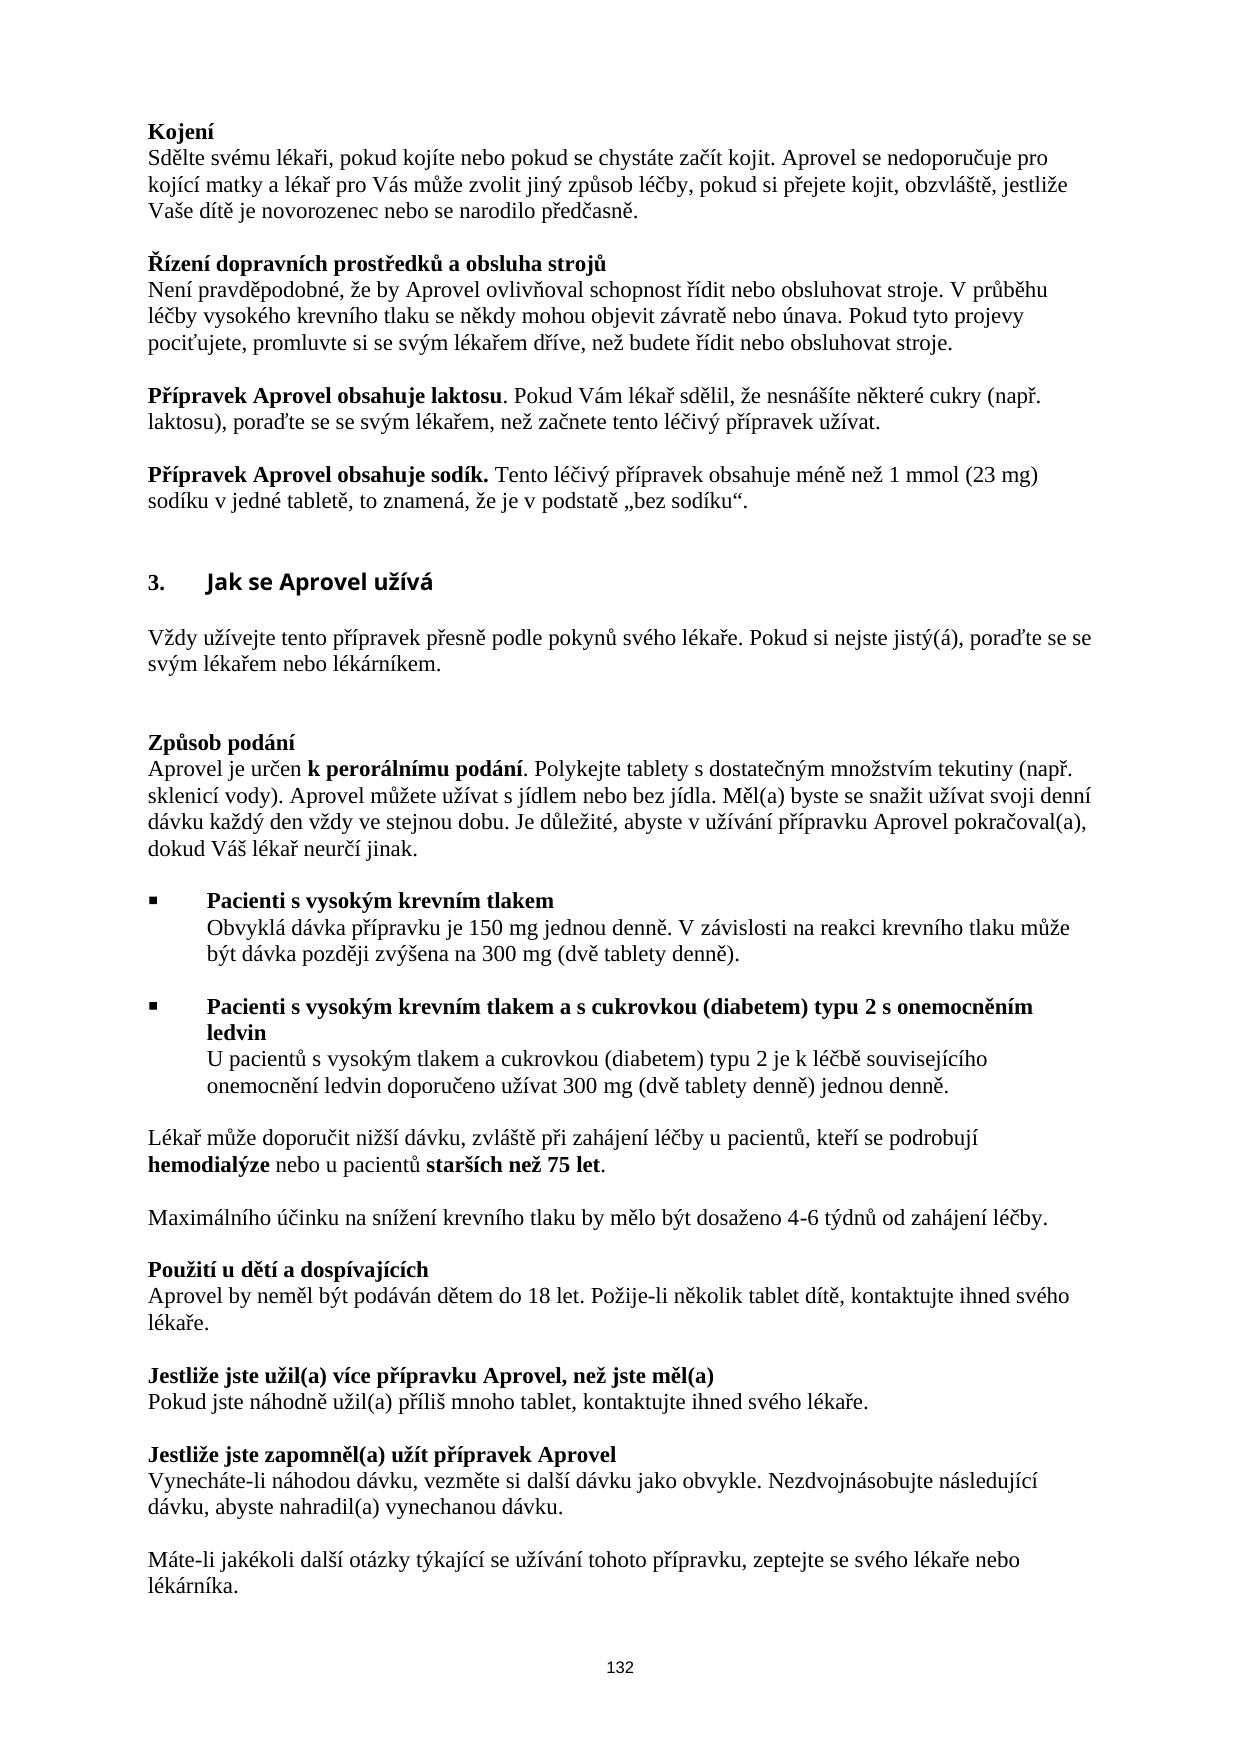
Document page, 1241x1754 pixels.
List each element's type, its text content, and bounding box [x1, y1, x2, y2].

text Maximálního účinku na snížení krevního tlaku by mělo být dosaženo 4-6 týdnů od zahájení léčby. [148, 1203, 1093, 1230]
text Obvyklá dávka přípravku je 150 mg jednou denně. V závislosti na reakci krevního tlaku může být dávka později zvýšena na 300 mg (dvě tablety denně). [207, 914, 1093, 966]
subtitle Použití u dětí a dospívajících [148, 1256, 1093, 1283]
text Přípravek Aprovel obsahuje laktosu. Pokud Vám lékař sdělil, že nesnášíte některé cukry (např. laktosu), poraďte se se svým lékařem, než začnete tento léčivý přípravek užívat. [148, 382, 1093, 434]
text Máte-li jakékoli další otázky týkající se užívání tohoto přípravku, zeptejte se svého lékaře nebo lékárníka. [148, 1546, 1093, 1599]
subtitle Kojení [148, 118, 1093, 144]
text Aprovel by neměl být podáván dětem do 18 let. Požije-li několik tablet dítě, kontaktujte ihned svého lékaře. [148, 1283, 1093, 1335]
text Přípravek Aprovel obsahuje sodík. Tento léčivý přípravek obsahuje méně než 1 mmol (23 mg) sodíku v jedné tabletě, to znamená, že je v podstatě „bez sodíku“. [148, 461, 1093, 513]
text Sdělte svému lékaři, pokud kojíte nebo pokud se chystáte začít kojit. Aprovel se nedoporučuje pro kojící matky a lékař pro Vás může zvolit jiný způsob léčby, pokud si přejete kojit, obzvláště, jestliže Vaše dítě je novorozenec nebo se narodilo předčasně. [148, 144, 1093, 223]
subtitle Jestliže jste užil(a) více přípravku Aprovel, než jste měl(a) [148, 1362, 1093, 1388]
text Není pravděpodobné, že by Aprovel ovlivňoval schopnost řídit nebo obsluhovat stroje. V průběhu léčby vysokého krevního tlaku se někdy mohou objevit závratě nebo únava. Pokud tyto projevy pociťujete, promluvte si se svým lékařem dříve, než budete řídit nebo obsluhovat stroje. [148, 276, 1093, 355]
list Pacienti s vysokým krevním tlakem [148, 887, 1093, 914]
text Lékař může doporučit nižší dávku, zvláště při zahájení léčby u pacientů, kteří se podrobují hemodialýze nebo u pacientů starších než 75 let. [148, 1124, 1093, 1177]
text U pacientů s vysokým tlakem a cukrovkou (diabetem) typu 2 je k léčbě souvisejícího onemocnění ledvin doporučeno užívat 300 mg (dvě tablety denně) jednou denně. [207, 1045, 1093, 1098]
subtitle 3. Jak se Aprovel užívá [148, 566, 1093, 597]
list Pacienti s vysokým krevním tlakem a s cukrovkou (diabetem) typu 2 s onemocněním ledvin [148, 993, 1093, 1045]
subtitle Způsob podání [148, 729, 1093, 756]
text Vždy užívejte tento přípravek přesně podle pokynů svého lékaře. Pokud si nejste jistý(á), poraďte se se svým lékařem nebo lékárníkem. [148, 624, 1093, 676]
subtitle Řízení dopravních prostředků a obsluha strojů [148, 250, 1093, 276]
text Aprovel je určen k perorálnímu podání. Polykejte tablety s dostatečným množstvím tekutiny (např. sklenicí vody). Aprovel můžete užívat s jídlem nebo bez jídla. Měl(a) byste se snažit užívat svoji denní dávku každý den vždy ve stejnou dobu. Je důležité, abyste v užívání přípravku Aprovel pokračoval(a), dokud Váš lékař neurčí jinak. [148, 756, 1093, 861]
text Pokud jste náhodně užil(a) příliš mnoho tablet, kontaktujte ihned svého lékaře. [148, 1388, 1093, 1414]
subtitle Jestliže jste zapomněl(a) užít přípravek Aprovel [148, 1441, 1093, 1467]
text Vynecháte-li náhodou dávku, vezměte si další dávku jako obvykle. Nezdvojnásobujte následující dávku, abyste nahradil(a) vynechanou dávku. [148, 1467, 1093, 1520]
